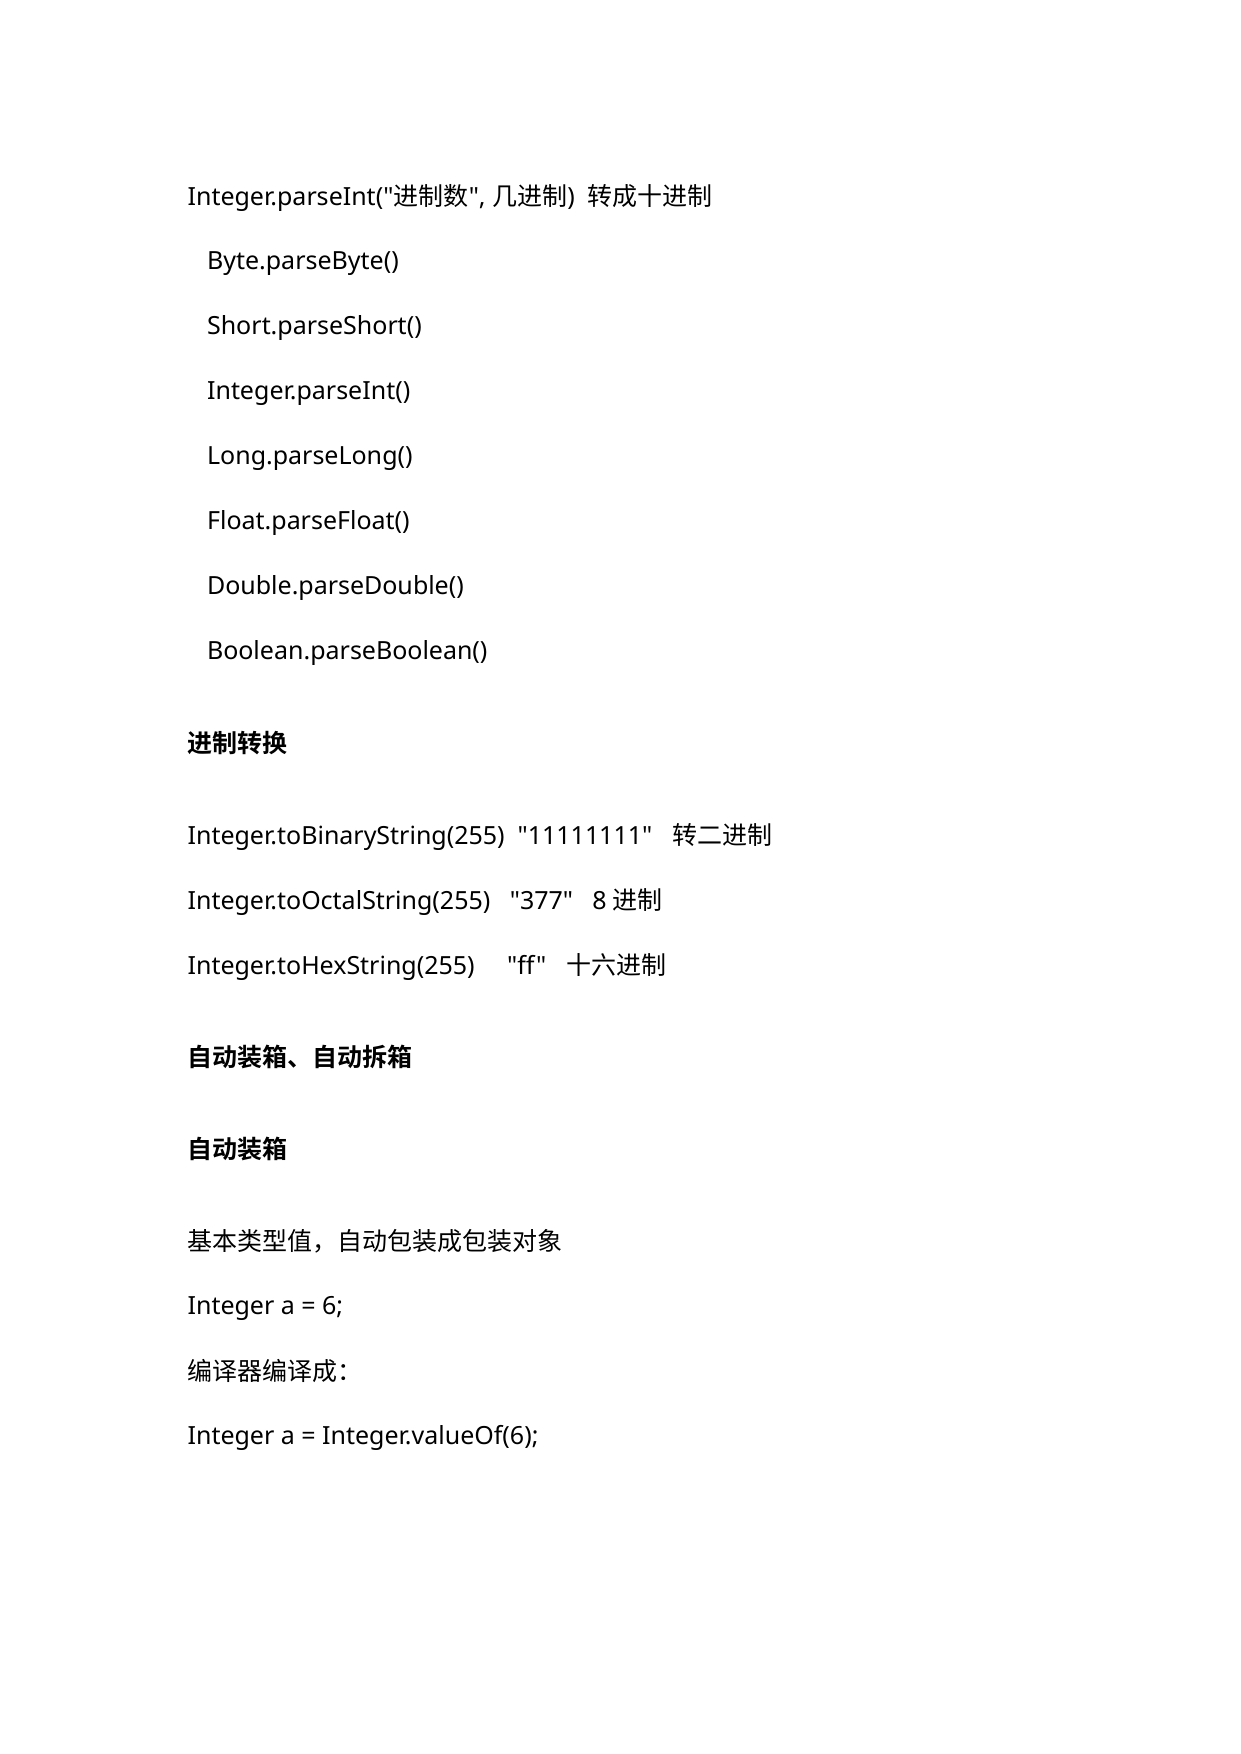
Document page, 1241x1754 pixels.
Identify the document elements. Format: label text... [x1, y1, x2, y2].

text Double.parseDouble() [187, 552, 1053, 617]
text Integer.parseInt("进制数", 几进制) 转成十进制 [187, 162, 1053, 227]
text Float.parseFloat() [187, 487, 1053, 552]
text Integer.toHexString(255) "ff" 十六进制 [187, 931, 1053, 996]
text Integer.toBinaryString(255) "11111111" 转二进制 [187, 801, 1053, 866]
text Long.parseLong() [187, 422, 1053, 487]
text 基本类型值，自动包装成包装对象 [187, 1207, 1053, 1272]
text Short.parseShort() [187, 292, 1053, 357]
text Integer.toOctalString(255) "377" 8进制 [187, 866, 1053, 931]
text Byte.parseByte() [187, 227, 1053, 292]
text Integer a = Integer.valueOf(6); [187, 1402, 1053, 1467]
subtitle 自动装箱、自动拆箱 [187, 1023, 1053, 1088]
subtitle 进制转换 [187, 709, 1053, 774]
text 编译器编译成： [187, 1337, 1053, 1402]
text Integer.parseInt() [187, 357, 1053, 422]
subtitle 自动装箱 [187, 1115, 1053, 1180]
text Boolean.parseBoolean() [187, 617, 1053, 682]
text Integer a = 6; [187, 1272, 1053, 1337]
